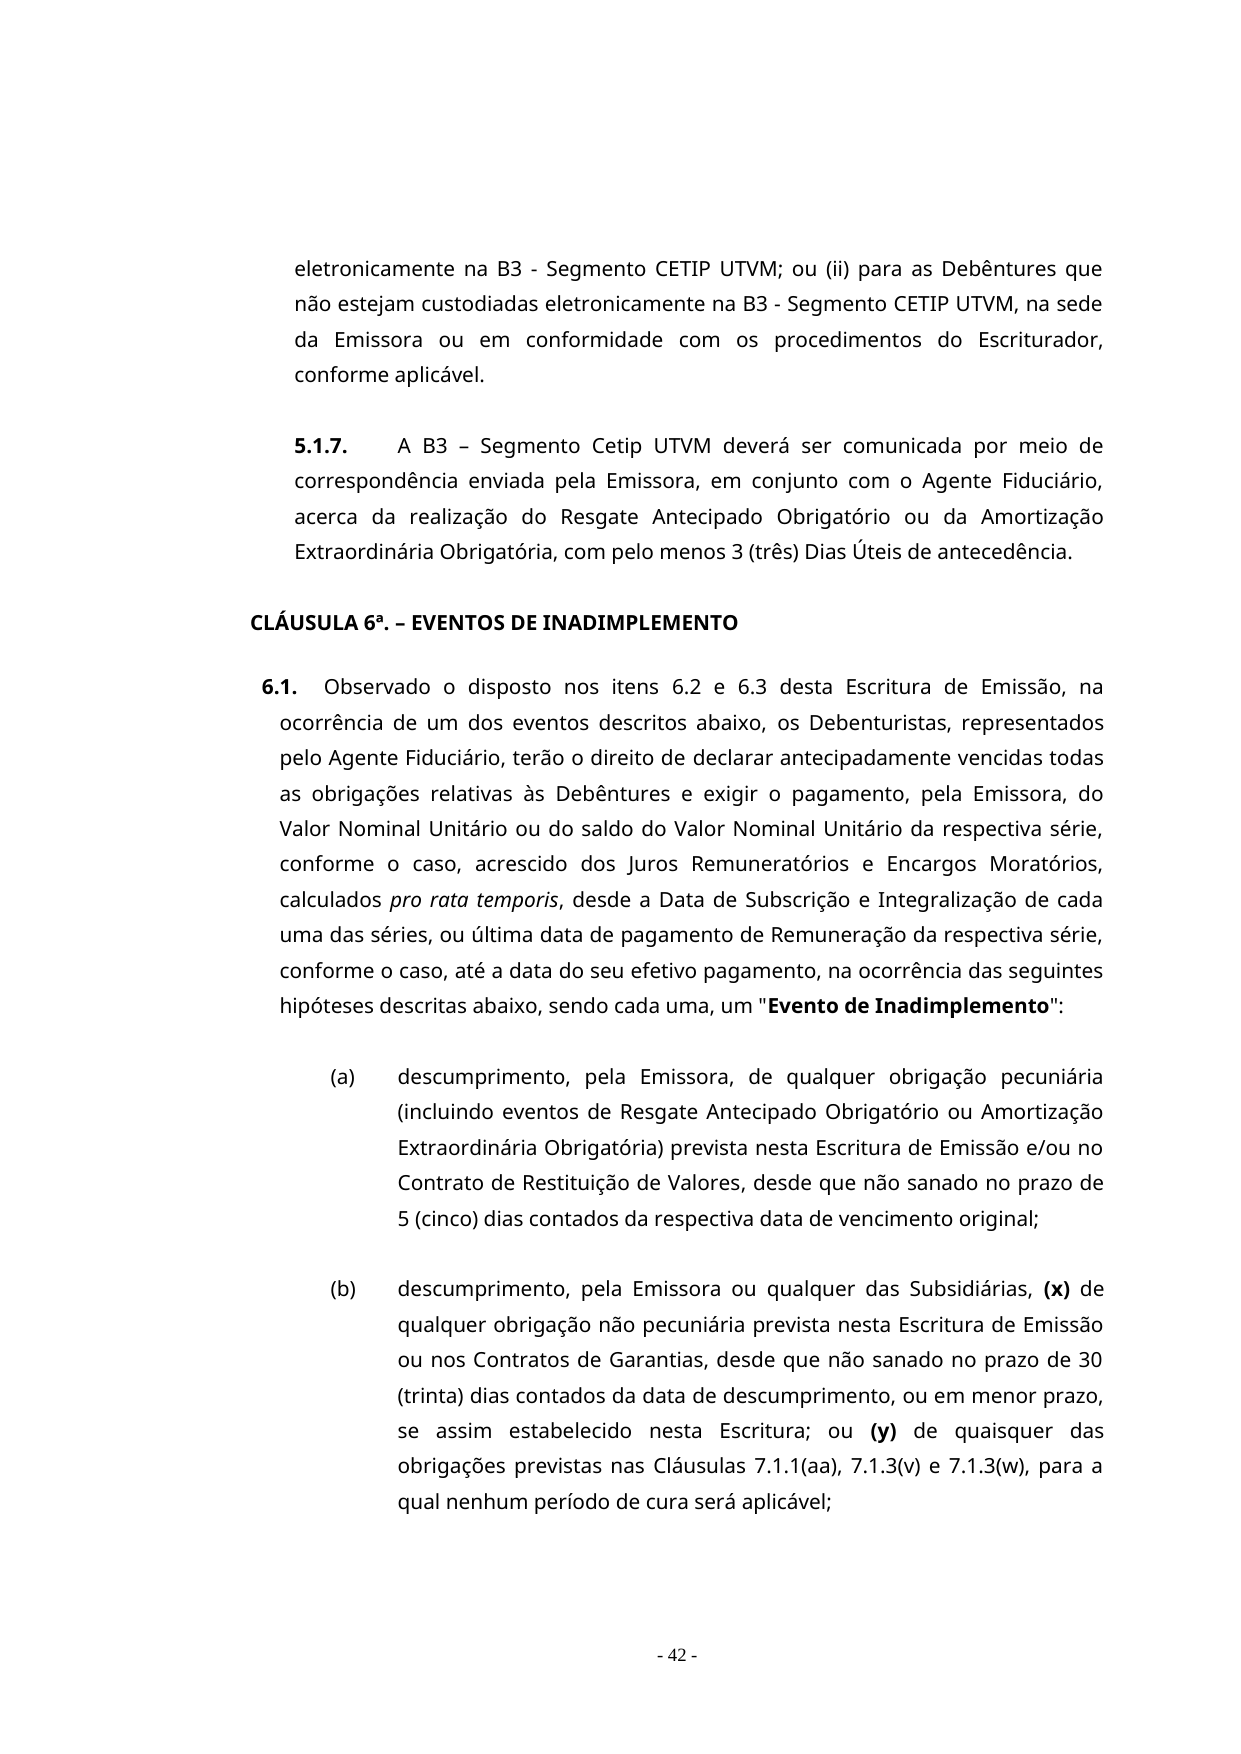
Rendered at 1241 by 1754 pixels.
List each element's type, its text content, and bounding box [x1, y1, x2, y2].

list descumprimento, pela Emissora, de qualquer obrigação pecuniária (incluindo eventos de Resgate Antecipado Obrigatório ou Amortização Extraordinária Obrigatória) prevista nesta Escritura de Emissão e/ou no Contrato de Restituição de Valores, desde que não sanado no prazo de 5 (cinco) dias contados da respectiva data de vencimento original; [330, 1056, 1104, 1233]
list A B3 – Segmento Cetip UTVM deverá ser comunicada por meio de correspondência enviada pela Emissora, em conjunto com o Agente Fiduciário, acerca da realização do Resgate Antecipado Obrigatório ou da Amortização Extraordinária Obrigatória, com pelo menos 3 (três) Dias Úteis de antecedência. [294, 425, 1104, 567]
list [294, 248, 1104, 390]
list descumprimento, pela Emissora ou qualquer das Subsidiárias, (x) de qualquer obrigação não pecuniária prevista nesta Escritura de Emissão ou nos Contratos de Garantias, desde que não sanado no prazo de 30 (trinta) dias contados da data de descumprimento, ou em menor prazo, se assim estabelecido nesta Escritura; ou (y) de quaisquer das obrigações previstas nas Cláusulas 7.1.1(aa), 7.1.3(v) e 7.1.3(w), para a qual nenhum período de cura será aplicável; [330, 1268, 1104, 1516]
text CLÁUSULA 6ª. – EVENTOS DE INADIMPLEMENTO [250, 602, 1104, 638]
list Observado o disposto nos itens 6.2 e 6.3 desta Escritura de Emissão, na ocorrência de um dos eventos descritos abaixo, os Debenturistas, representados pelo Agente Fiduciário, terão o direito de declarar antecipadamente vencidas todas as obrigações relativas às Debêntures e exigir o pagamento, pela Emissora, do Valor Nominal Unitário ou do saldo do Valor Nominal Unitário da respectiva série, conforme o caso, acrescido dos Juros Remuneratórios e Encargos Moratórios, calculados pro rata temporis, desde a Data de Subscrição e Integralização de cada uma das séries, ou última data de pagamento de Remuneração da respectiva série, conforme o caso, até a data do seu efetivo pagamento, na ocorrência das seguintes hipóteses descritas abaixo, sendo cada uma, um "Evento de Inadimplemento": [279, 666, 1104, 1021]
